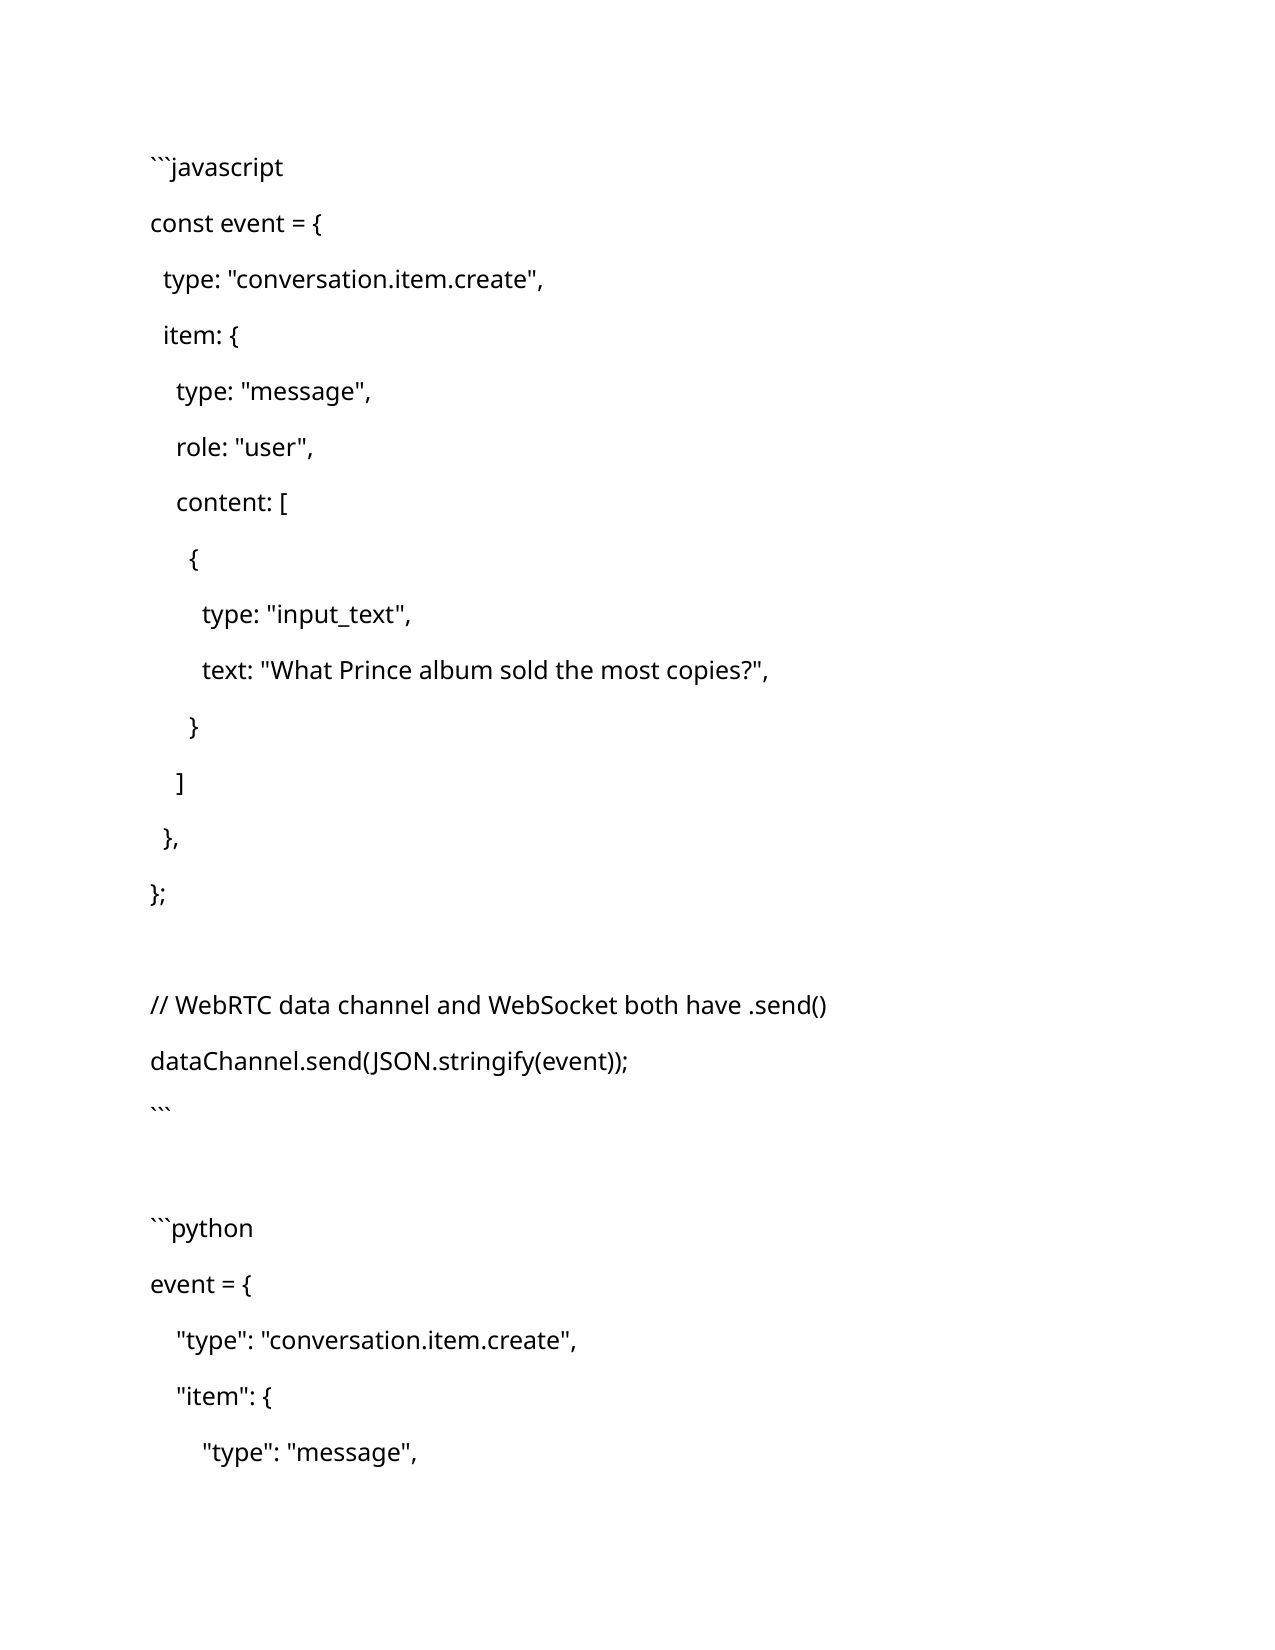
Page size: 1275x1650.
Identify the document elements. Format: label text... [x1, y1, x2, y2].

text ```javascript [150, 150, 1125, 184]
text item: { [150, 317, 1125, 352]
text text: "What Prince album sold the most copies?", [150, 652, 1125, 687]
text }; [150, 876, 1125, 910]
text dataChannel.send(JSON.stringify(event)); [150, 1043, 1125, 1077]
text "type": "message", [150, 1434, 1125, 1468]
text "type": "conversation.item.create", [150, 1322, 1125, 1357]
text const event = { [150, 206, 1125, 240]
text { [150, 541, 1125, 575]
text type: "input_text", [150, 597, 1125, 631]
text type: "conversation.item.create", [150, 262, 1125, 296]
text event = { [150, 1267, 1125, 1301]
text "item": { [150, 1378, 1125, 1412]
text } [150, 708, 1125, 742]
text ] [150, 764, 1125, 798]
text content: [ [150, 485, 1125, 519]
text type: "message", [150, 373, 1125, 407]
text // WebRTC data channel and WebSocket both have .send() [150, 987, 1125, 1022]
text }, [150, 820, 1125, 854]
text ``` [150, 1099, 1125, 1133]
text role: "user", [150, 429, 1125, 463]
text ```python [150, 1211, 1125, 1245]
